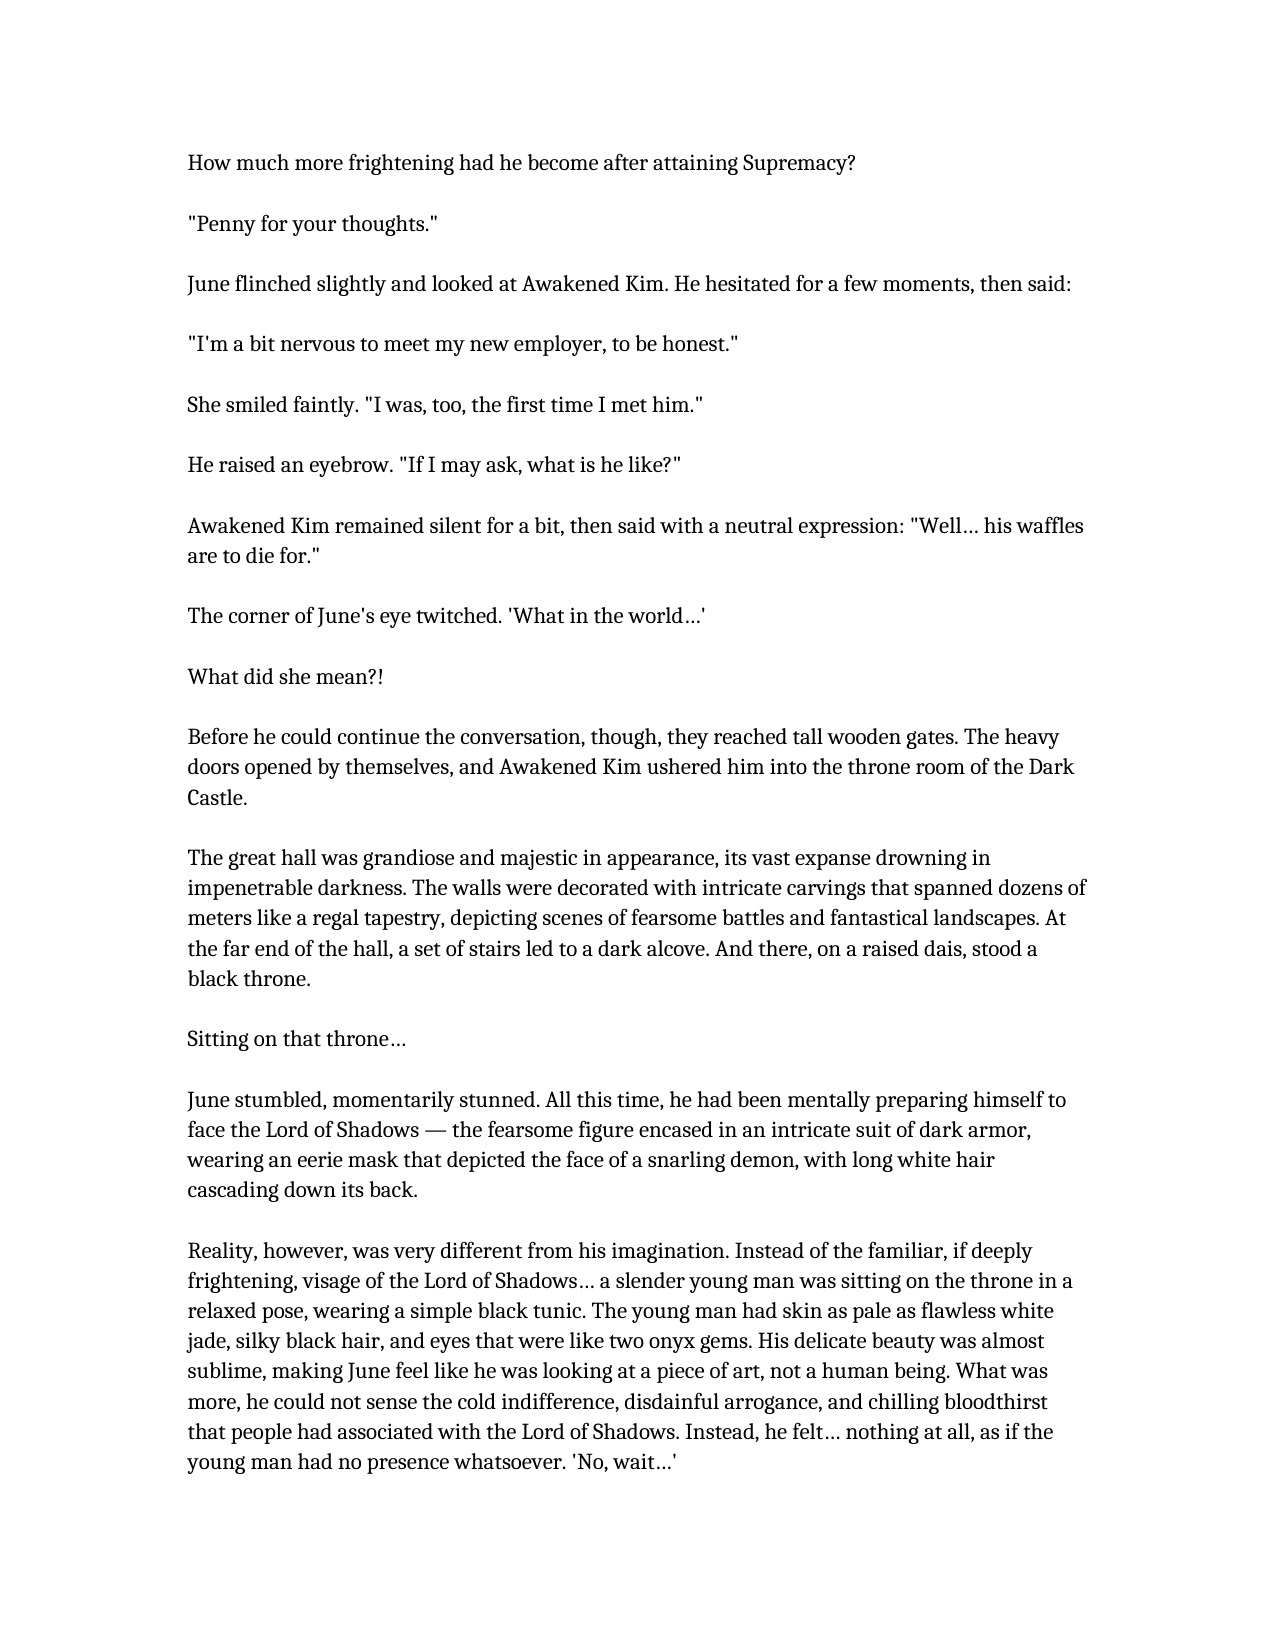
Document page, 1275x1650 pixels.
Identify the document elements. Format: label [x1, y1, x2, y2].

text [187, 150, 1087, 1475]
